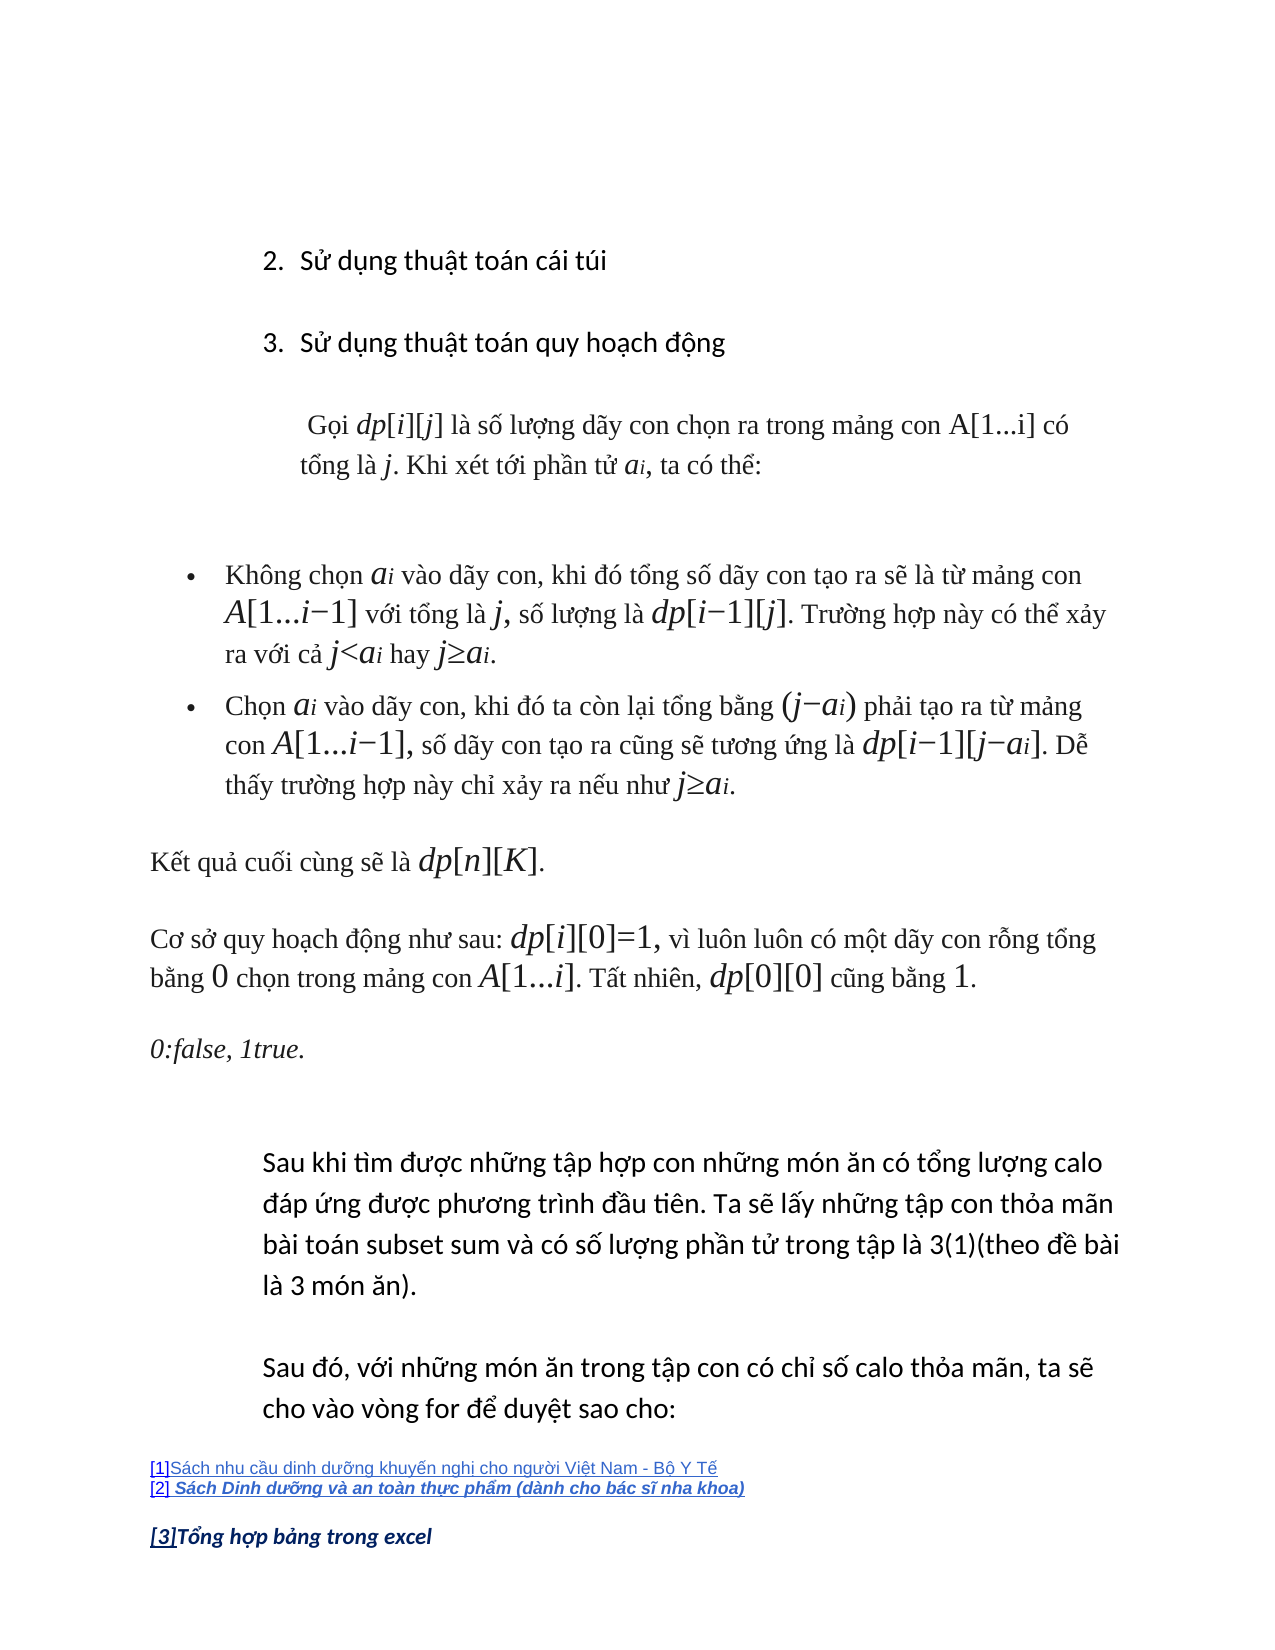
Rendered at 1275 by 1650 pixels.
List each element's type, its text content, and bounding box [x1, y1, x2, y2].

list Chọn ai​ vào dãy con, khi đó ta còn lại tổng bằng (j−ai​) phải tạo ra từ mảng con A[1...i−1], số dãy con tạo ra cũng sẽ tương ứng là dp[i−1][j−ai​]. Dễ thấy trường hợp này chỉ xảy ra nếu như j≥ai​. [187, 683, 1125, 801]
list Sau đó, với những món ăn trong tập con có chỉ số calo thỏa mãn, ta sẽ cho vào vòng for để duyệt sao cho: [262, 1349, 1125, 1426]
text 0:false, 1true. [150, 1032, 1125, 1065]
text Cơ sở quy hoạch động như sau: dp[i][0]=1, vì luôn luôn có một dãy con rỗng tổng bằng 0 chọn trong mảng con A[1...i]. Tất nhiên, dp[0][0] cũng bằng 1. [150, 916, 1125, 995]
list Gọi dp[i][j] là số lượng dãy con chọn ra trong mảng con A[1...i] có tổng là j. Khi xét tới phần tử ai​, ta có thể: [300, 406, 1125, 481]
list Không chọn ai​ vào dãy con, khi đó tổng số dãy con tạo ra sẽ là từ mảng con A[1...i−1] với tổng là j, số lượng là dp[i−1][j]. Trường hợp này có thể xảy ra với cả j<ai​ hay j≥ai​. [187, 552, 1125, 671]
list Sử dụng thuật toán quy hoạch động [262, 324, 1125, 360]
text Kết quả cuối cùng sẽ là dp[n][K]. [150, 839, 1125, 878]
list Sử dụng thuật toán cái túi [262, 242, 1125, 278]
list Sau khi tìm được những tập hợp con những món ăn có tổng lượng calo đáp ứng được phương trình đầu tiên. Ta sẽ lấy những tập con thỏa mãn bài toán subset sum và có số lượng phần tử trong tập là 3(1)(theo đề bài là 3 món ăn). [262, 1144, 1125, 1303]
